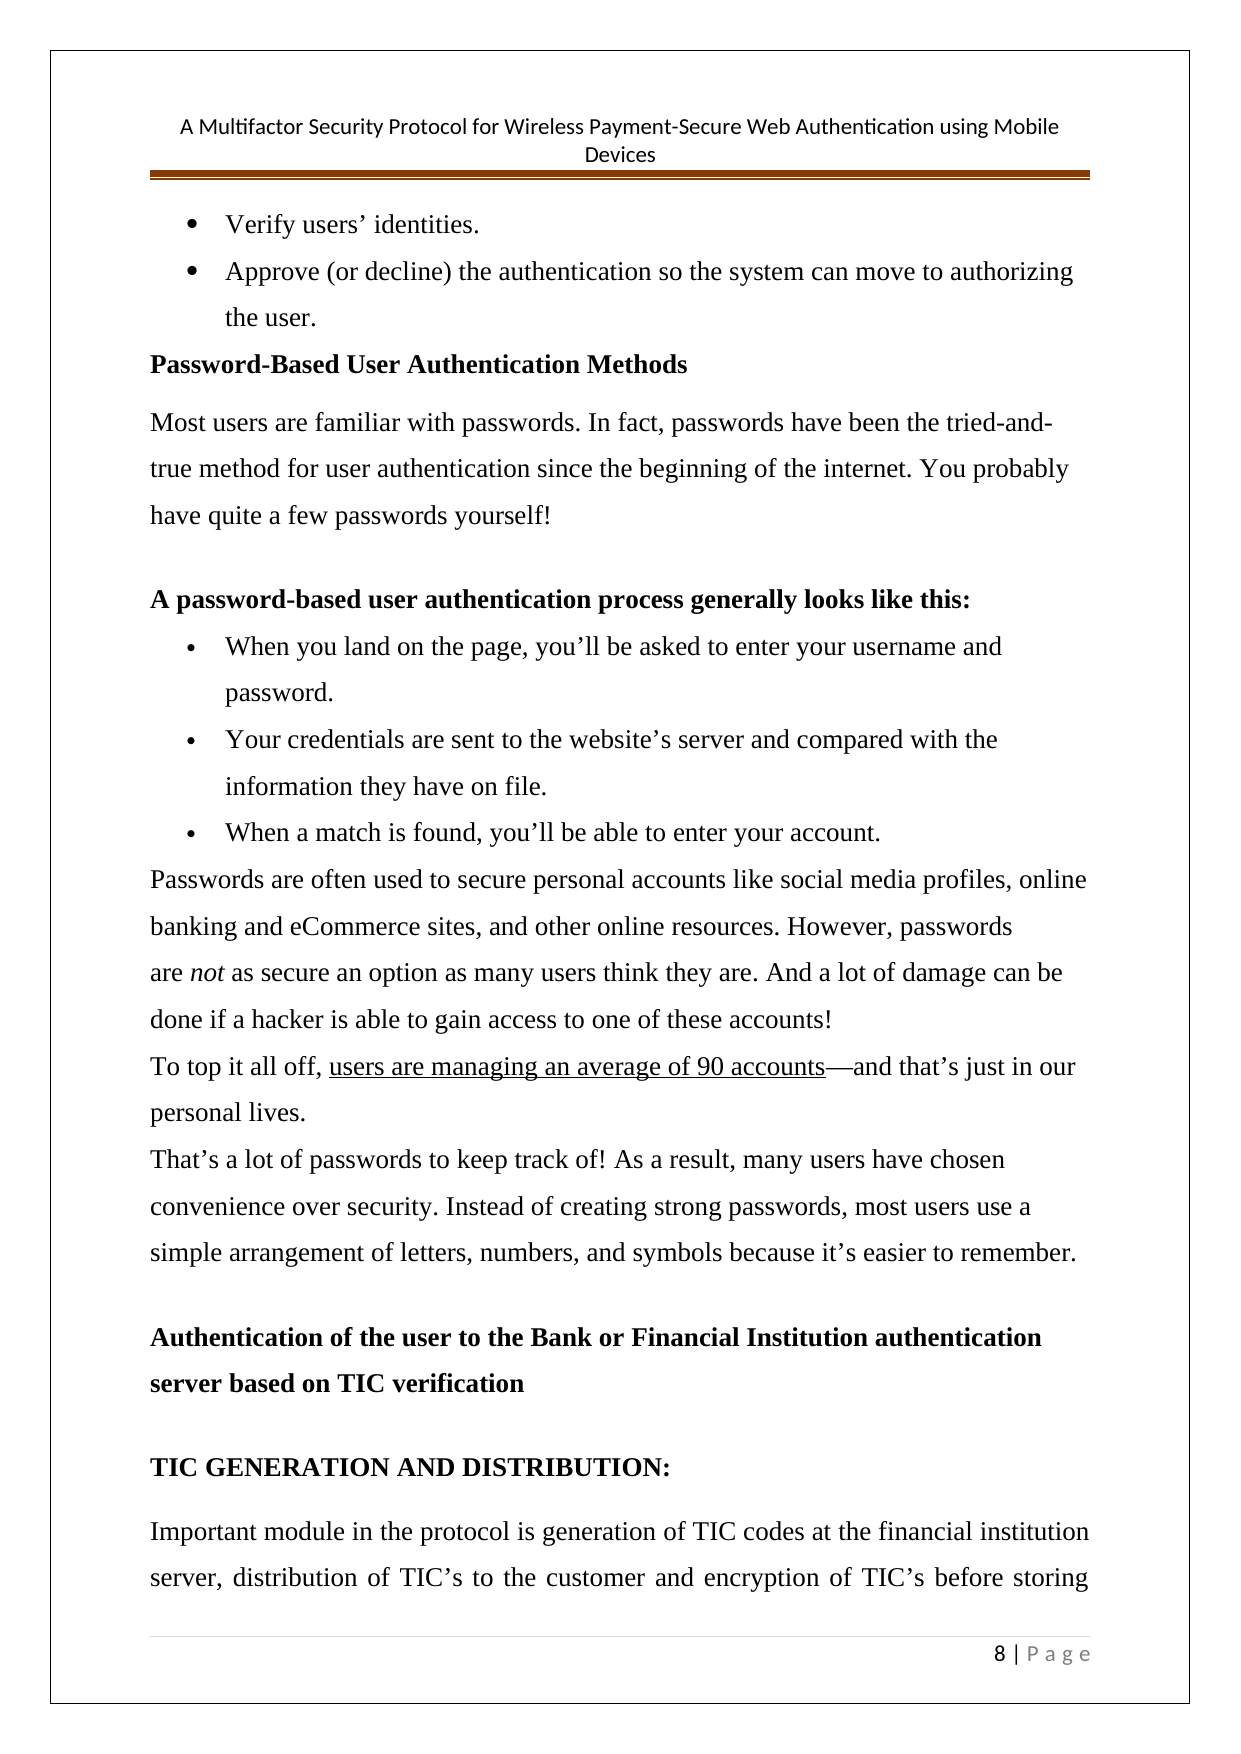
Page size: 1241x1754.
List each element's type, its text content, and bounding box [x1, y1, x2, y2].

text Passwords are often used to secure personal accounts like social media profiles, online banking and eCommerce sites, and other online resources. However, passwords are not as secure an option as many users think they are. And a lot of damage can be done if a hacker is able to gain access to one of these accounts! [150, 863, 1090, 1034]
list Verify users’ identities. [187, 208, 1090, 239]
text That’s a lot of passwords to keep track of! As a result, many users have chosen convenience over security. Instead of creating strong passwords, most users use a simple arrangement of letters, numbers, and symbols because it’s easier to remember. [150, 1143, 1090, 1268]
text Most users are familiar with passwords. In fact, passwords have been the tried-and-true method for user authentication since the beginning of the internet. You probably have quite a few passwords yourself! [150, 406, 1090, 530]
text TIC GENERATION AND DISTRIBUTION: [150, 1451, 1090, 1483]
list When you land on the page, you’ll be asked to enter your username and password. [187, 630, 1090, 708]
text To top it all off, users are managing an average of 90 accounts—and that’s just in our personal lives. [150, 1050, 1090, 1128]
subtitle Password-Based User Authentication Methods [150, 348, 1090, 379]
list Your credentials are sent to the website’s server and compared with the information they have on file. [187, 723, 1090, 801]
text A password-based user authentication process generally looks like this: [150, 583, 1090, 614]
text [150, 1515, 1090, 1593]
list When a match is found, you’ll be able to enter your account. [187, 816, 1090, 848]
text Authentication of the user to the Bank or Financial Institution authentication server based on TIC verification [150, 1321, 1090, 1398]
list Approve (or decline) the authentication so the system can move to authorizing the user. [187, 254, 1090, 332]
